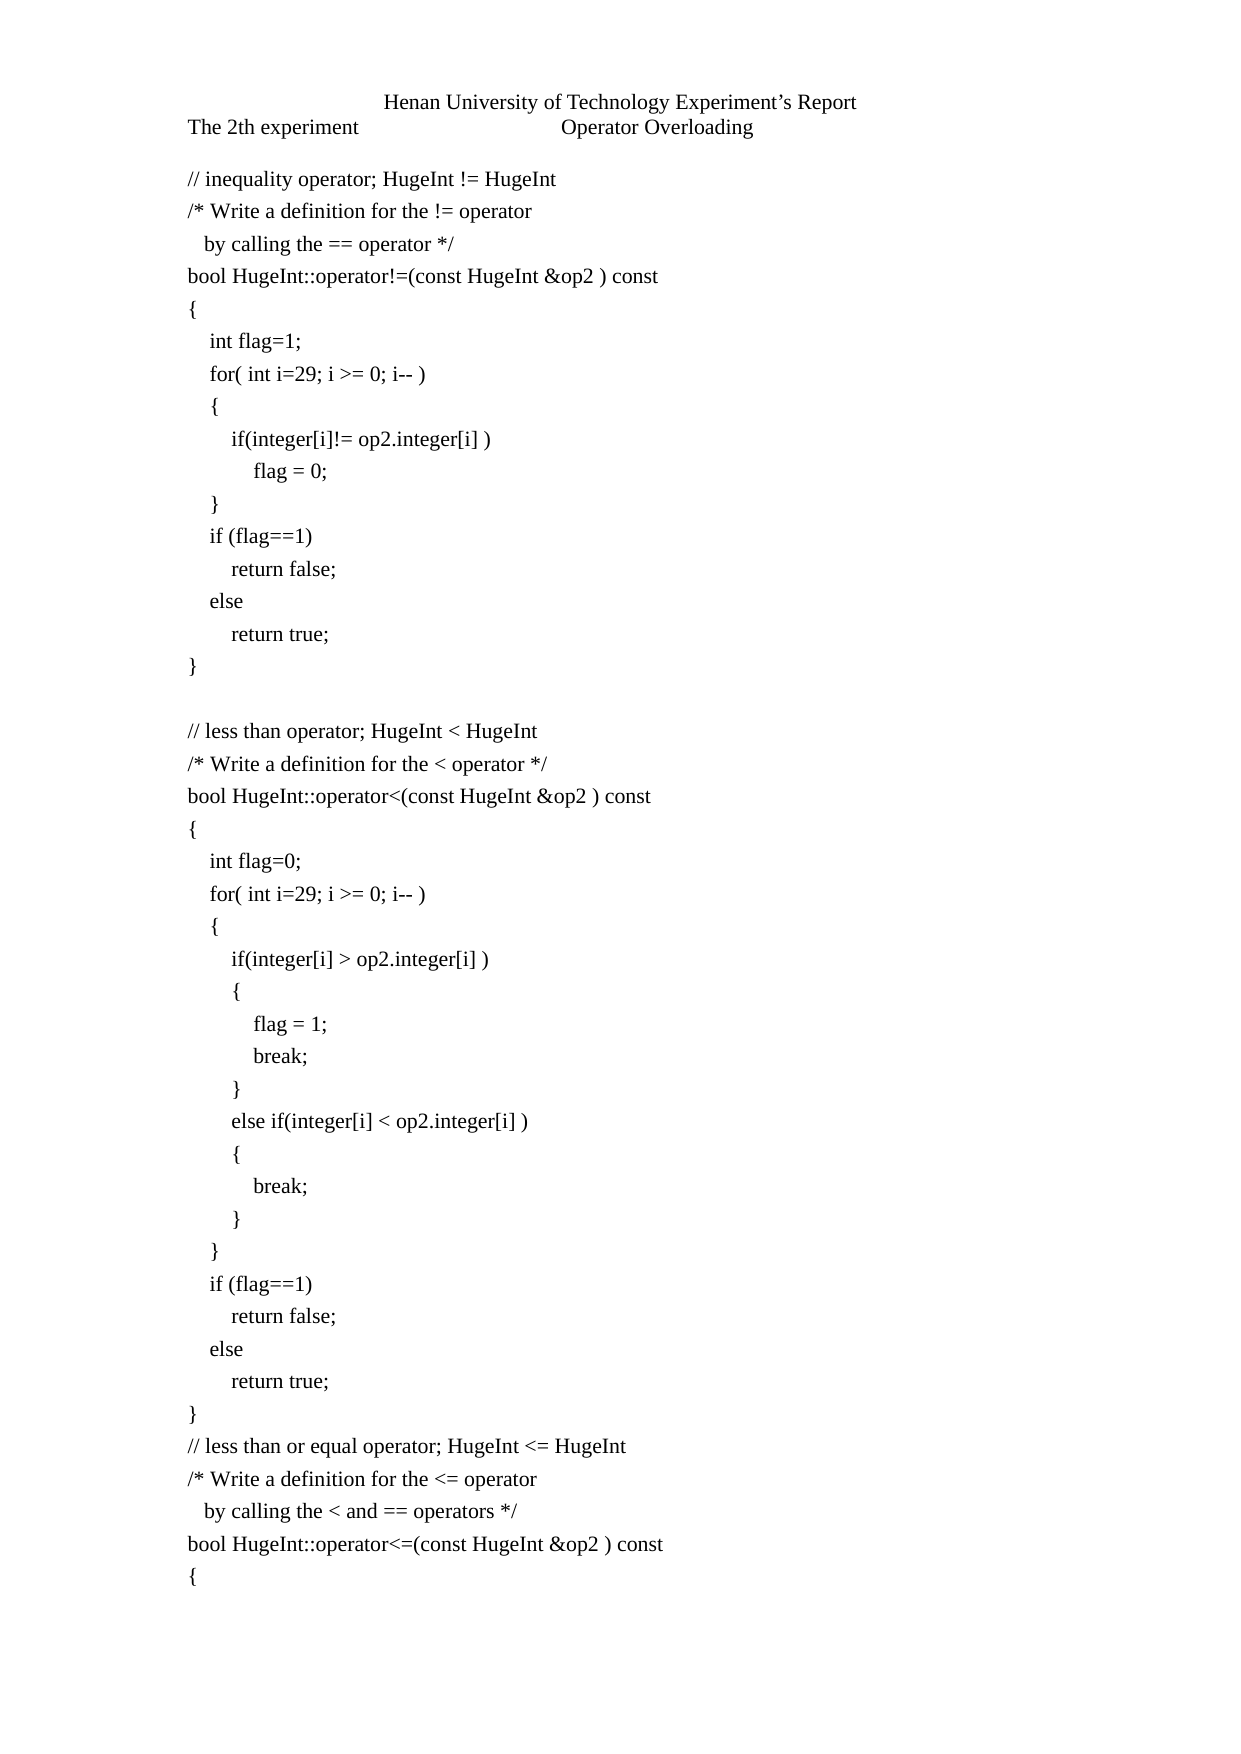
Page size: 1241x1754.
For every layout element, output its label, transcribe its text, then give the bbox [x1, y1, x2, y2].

text /* Write a definition for the <= operator [187, 1462, 1053, 1494]
text if (flag==1) [187, 1267, 1053, 1299]
text else if(integer[i] < op2.integer[i] ) [187, 1104, 1053, 1137]
text { [187, 974, 1053, 1007]
text } [187, 487, 1053, 519]
text // less than or equal operator; HugeInt <= HugeInt [187, 1429, 1053, 1462]
text } [187, 1234, 1053, 1267]
text /* Write a definition for the < operator */ [187, 747, 1053, 779]
text int flag=1; [187, 324, 1053, 357]
text else [187, 1332, 1053, 1364]
text else [187, 584, 1053, 617]
text } [187, 1397, 1053, 1429]
text break; [187, 1169, 1053, 1202]
text { [187, 389, 1053, 422]
text bool HugeInt::operator<=(const HugeInt &op2 ) const [187, 1527, 1053, 1559]
text { [187, 812, 1053, 844]
text int flag=0; [187, 844, 1053, 877]
text flag = 1; [187, 1007, 1053, 1039]
text return false; [187, 1299, 1053, 1332]
text { [187, 292, 1053, 324]
text /* Write a definition for the != operator [187, 194, 1053, 227]
text if(integer[i] > op2.integer[i] ) [187, 942, 1053, 974]
text { [187, 1137, 1053, 1169]
text if (flag==1) [187, 519, 1053, 552]
text by calling the == operator */ [187, 227, 1053, 259]
text } [187, 649, 1053, 682]
text return true; [187, 617, 1053, 649]
text } [187, 1072, 1053, 1104]
text { [187, 909, 1053, 942]
text break; [187, 1039, 1053, 1072]
text bool HugeInt::operator!=(const HugeInt &op2 ) const [187, 259, 1053, 292]
text if(integer[i]!= op2.integer[i] ) [187, 422, 1053, 454]
text return true; [187, 1364, 1053, 1397]
text for( int i=29; i >= 0; i-- ) [187, 877, 1053, 909]
text // inequality operator; HugeInt != HugeInt [187, 162, 1053, 194]
text return false; [187, 552, 1053, 584]
text flag = 0; [187, 454, 1053, 487]
text for( int i=29; i >= 0; i-- ) [187, 357, 1053, 389]
text bool HugeInt::operator<(const HugeInt &op2 ) const [187, 779, 1053, 812]
text by calling the < and == operators */ [187, 1494, 1053, 1527]
text { [187, 1559, 1053, 1592]
text } [187, 1202, 1053, 1234]
text // less than operator; HugeInt < HugeInt [187, 714, 1053, 747]
